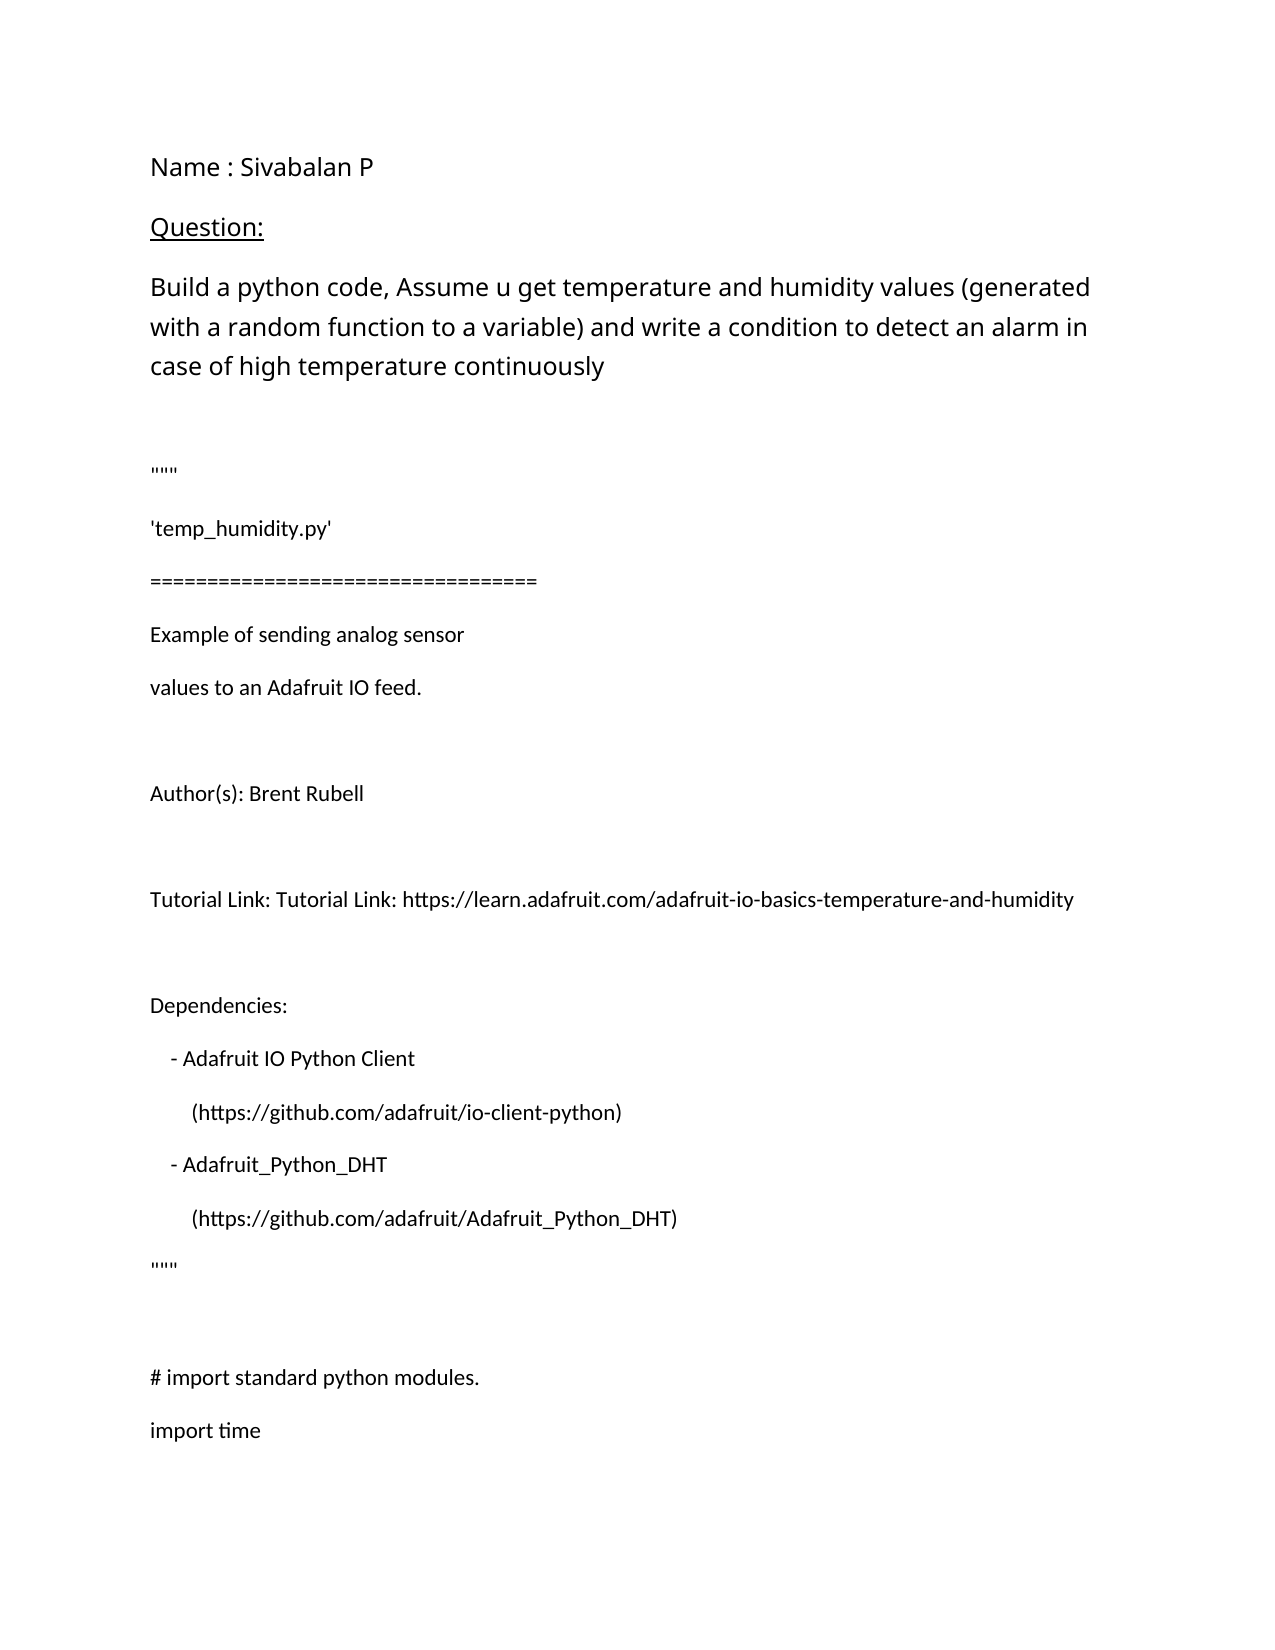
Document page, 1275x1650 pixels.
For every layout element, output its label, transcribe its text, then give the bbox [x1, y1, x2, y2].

text - Adafruit IO Python Client [150, 1044, 1125, 1073]
text (https://github.com/adafruit/Adafruit_Python_DHT) [150, 1204, 1125, 1232]
text Name : Sivabalan P [150, 150, 1125, 184]
text import time [150, 1416, 1125, 1444]
text Question: [150, 210, 1125, 244]
text Dependencies: [150, 992, 1125, 1019]
text values to an Adafruit IO feed. [150, 673, 1125, 701]
text (https://github.com/adafruit/io-client-python) [150, 1098, 1125, 1126]
text ================================== [150, 567, 1125, 595]
text """ [150, 461, 1125, 489]
text Author(s): Brent Rubell [150, 779, 1125, 807]
text """ [150, 1257, 1125, 1285]
text # import standard python modules. [150, 1363, 1125, 1391]
text Example of sending analog sensor [150, 620, 1125, 648]
text 'temp_humidity.py' [150, 514, 1125, 542]
text - Adafruit_Python_DHT [150, 1151, 1125, 1179]
text Tutorial Link: Tutorial Link: https://learn.adafruit.com/adafruit-io-basics-temperature-and-humidity [150, 886, 1125, 913]
text Build a python code, Assume u get temperature and humidity values (generated with a random function to a variable) and write a condition to detect an alarm in case of high temperature continuously [150, 270, 1125, 382]
